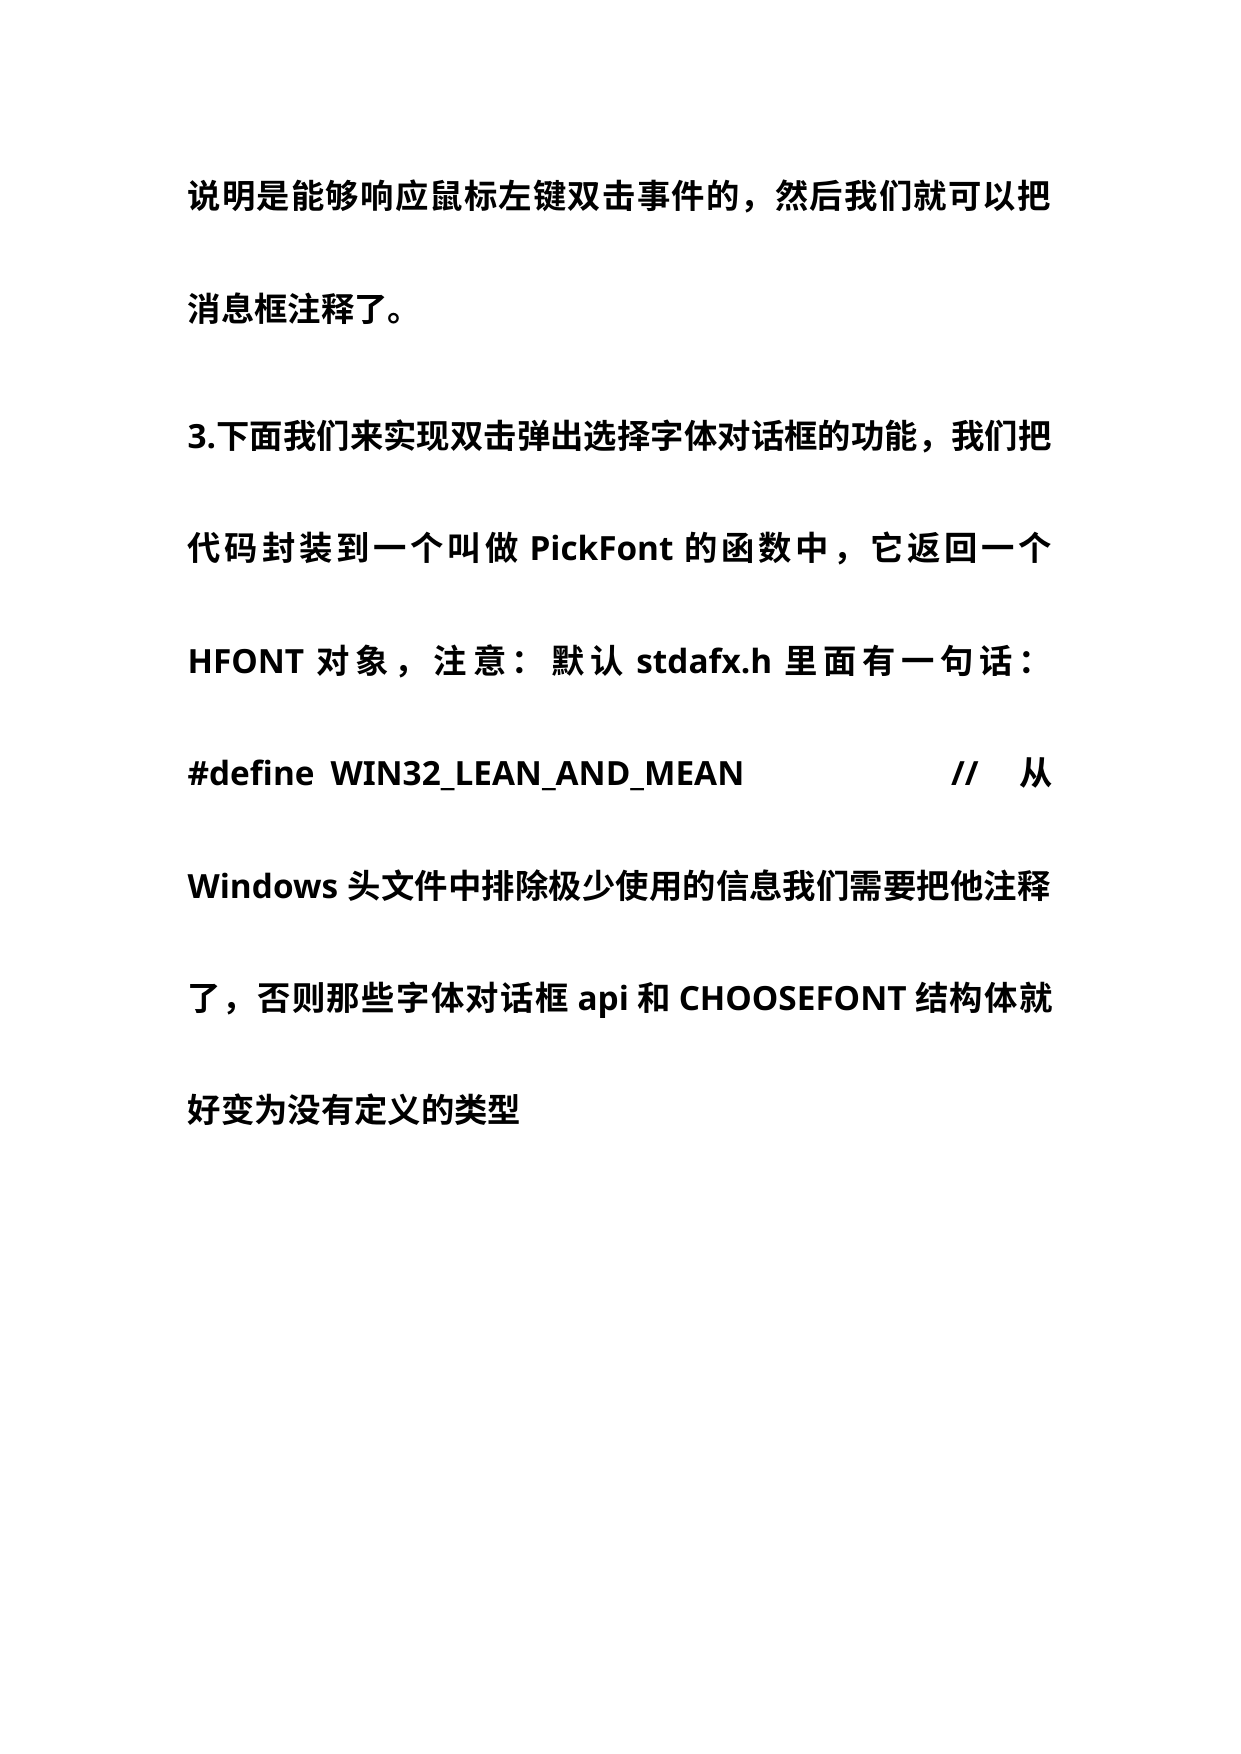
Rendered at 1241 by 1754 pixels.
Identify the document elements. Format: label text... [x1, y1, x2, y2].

subtitle 说明是能够响应鼠标左键双击事件的，然后我们就可以把消息框注释了。 [187, 162, 1053, 339]
subtitle 3.下面我们来实现双击弹出选择字体对话框的功能，我们把代码封装到一个叫做PickFont的函数中，它返回一个HFONT对象，注意：默认stdafx.h里面有一句话：#define WIN32_LEAN_AND_MEAN // 从 Windows 头文件中排除极少使用的信息我们需要把他注释了，否则那些字体对话框api和CHOOSEFONT结构体就好变为没有定义的类型 [187, 402, 1053, 1141]
